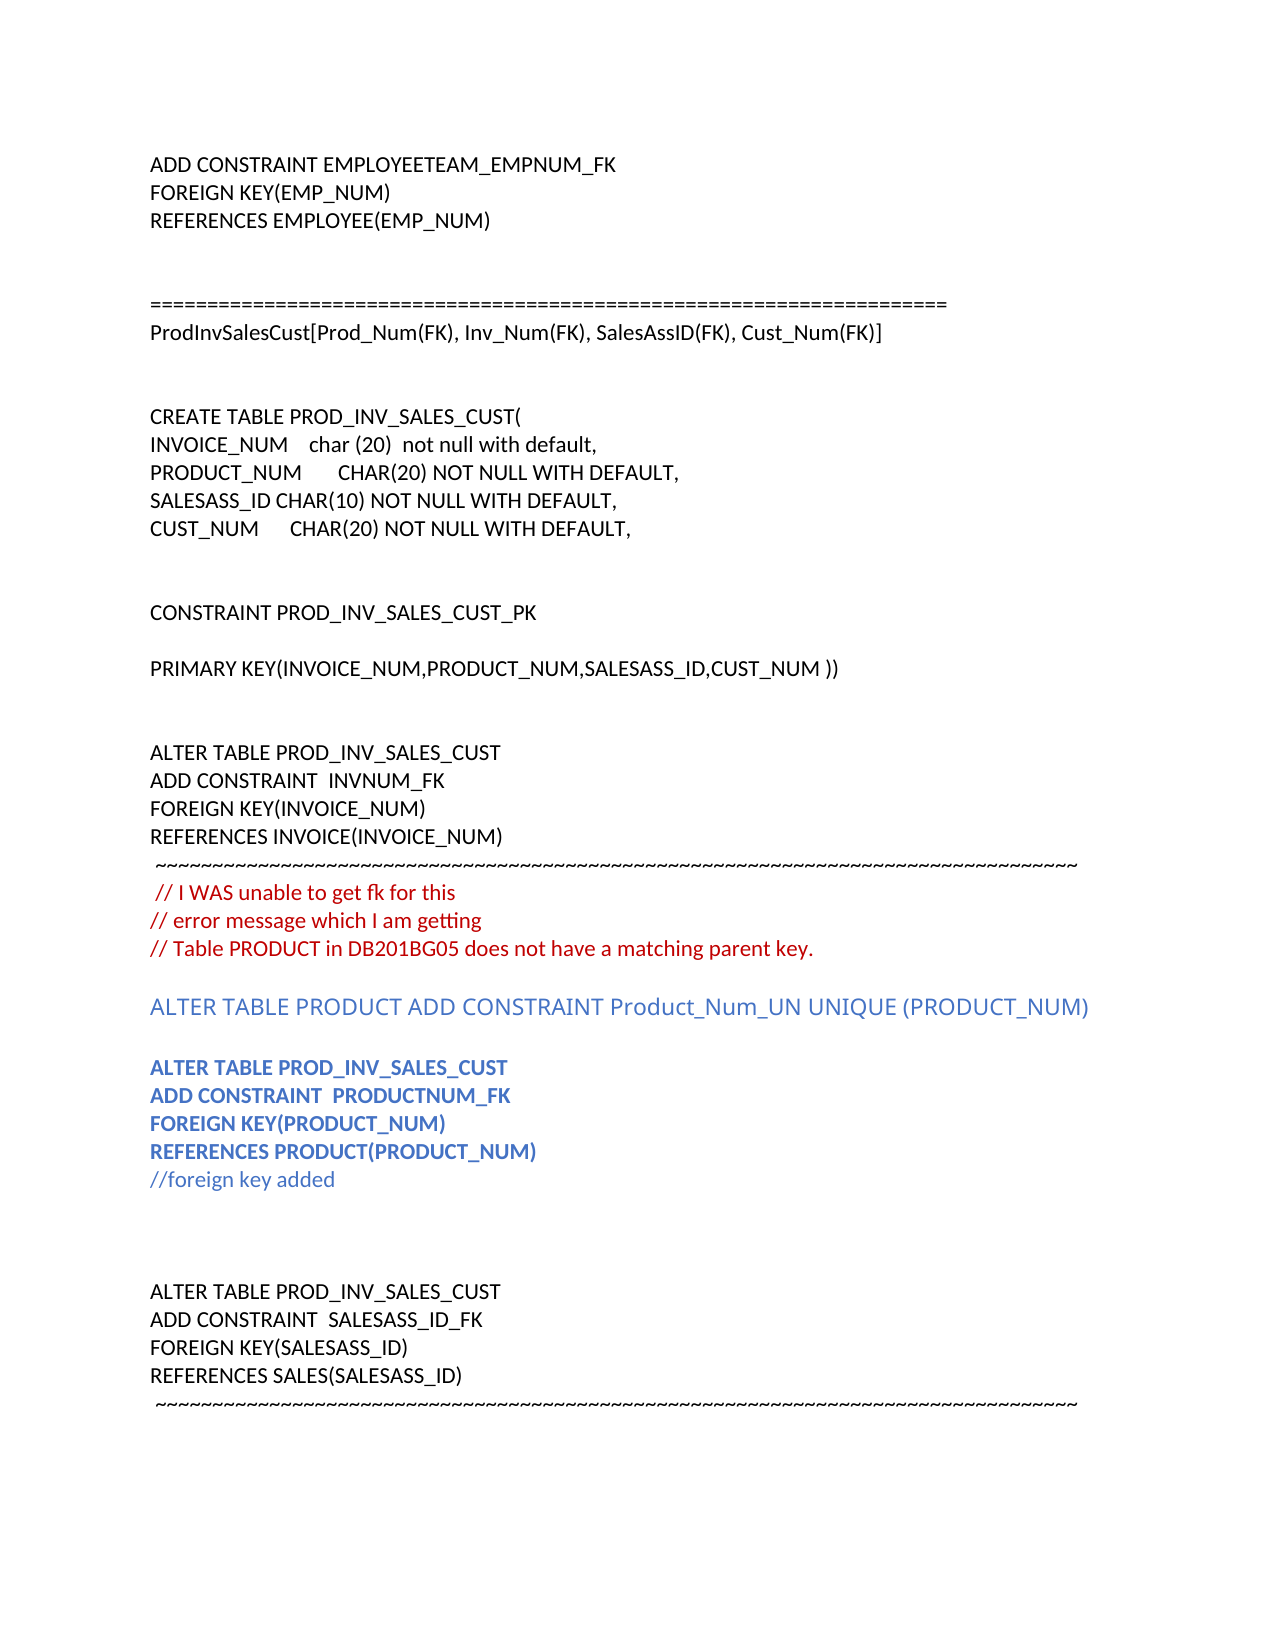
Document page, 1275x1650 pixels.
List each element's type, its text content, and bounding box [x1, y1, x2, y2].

text ADD CONSTRAINT INVNUM_FK [150, 766, 1125, 794]
text ALTER TABLE PRODUCT ADD CONSTRAINT Product_Num_UN UNIQUE (PRODUCT_NUM) [150, 991, 1125, 1022]
text //foreign key added [150, 1165, 1125, 1193]
text ProdInvSalesCust[Prod_Num(FK), Inv_Num(FK), SalesAssID(FK), Cust_Num(FK)] [150, 318, 1125, 346]
text FOREIGN KEY(PRODUCT_NUM) [150, 1109, 1125, 1137]
text PRODUCT_NUM CHAR(20) NOT NULL WITH DEFAULT, [150, 458, 1125, 486]
text FOREIGN KEY(EMP_NUM) [150, 178, 1125, 206]
text CREATE TABLE PROD_INV_SALES_CUST( [150, 402, 1125, 430]
text FOREIGN KEY(INVOICE_NUM) [150, 794, 1125, 822]
text REFERENCES SALES(SALESASS_ID) [150, 1361, 1125, 1389]
text REFERENCES PRODUCT(PRODUCT_NUM) [150, 1137, 1125, 1165]
text ALTER TABLE PROD_INV_SALES_CUST [150, 1277, 1125, 1305]
text ALTER TABLE PROD_INV_SALES_CUST [150, 1053, 1125, 1081]
text ADD CONSTRAINT SALESASS_ID_FK [150, 1305, 1125, 1333]
text REFERENCES INVOICE(INVOICE_NUM) [150, 822, 1125, 851]
text ALTER TABLE PROD_INV_SALES_CUST [150, 738, 1125, 766]
text ADD CONSTRAINT PRODUCTNUM_FK [150, 1081, 1125, 1109]
text REFERENCES EMPLOYEE(EMP_NUM) [150, 206, 1125, 234]
text CONSTRAINT PROD_INV_SALES_CUST_PK [150, 598, 1125, 626]
text ADD CONSTRAINT EMPLOYEETEAM_EMPNUM_FK [150, 150, 1125, 178]
text ~~~~~~~~~~~~~~~~~~~~~~~~~~~~~~~~~~~~~~~~~~~~~~~~~~~~~~~~~~~~~~~~~~~~~~~~~~~~~~~~~ [150, 1389, 1125, 1417]
text CUST_NUM CHAR(20) NOT NULL WITH DEFAULT, [150, 514, 1125, 542]
text // Table PRODUCT in DB201BG05 does not have a matching parent key. [150, 934, 1125, 963]
text // I WAS unable to get fk for this [150, 878, 1125, 907]
text ====================================================================== [150, 290, 1125, 318]
text ~~~~~~~~~~~~~~~~~~~~~~~~~~~~~~~~~~~~~~~~~~~~~~~~~~~~~~~~~~~~~~~~~~~~~~~~~~~~~~~~~ [150, 851, 1125, 878]
text INVOICE_NUM char (20) not null with default, [150, 430, 1125, 458]
text SALESASS_ID CHAR(10) NOT NULL WITH DEFAULT, [150, 486, 1125, 514]
text // error message which I am getting [150, 907, 1125, 934]
text PRIMARY KEY(INVOICE_NUM,PRODUCT_NUM,SALESASS_ID,CUST_NUM )) [150, 654, 1125, 682]
text FOREIGN KEY(SALESASS_ID) [150, 1333, 1125, 1361]
